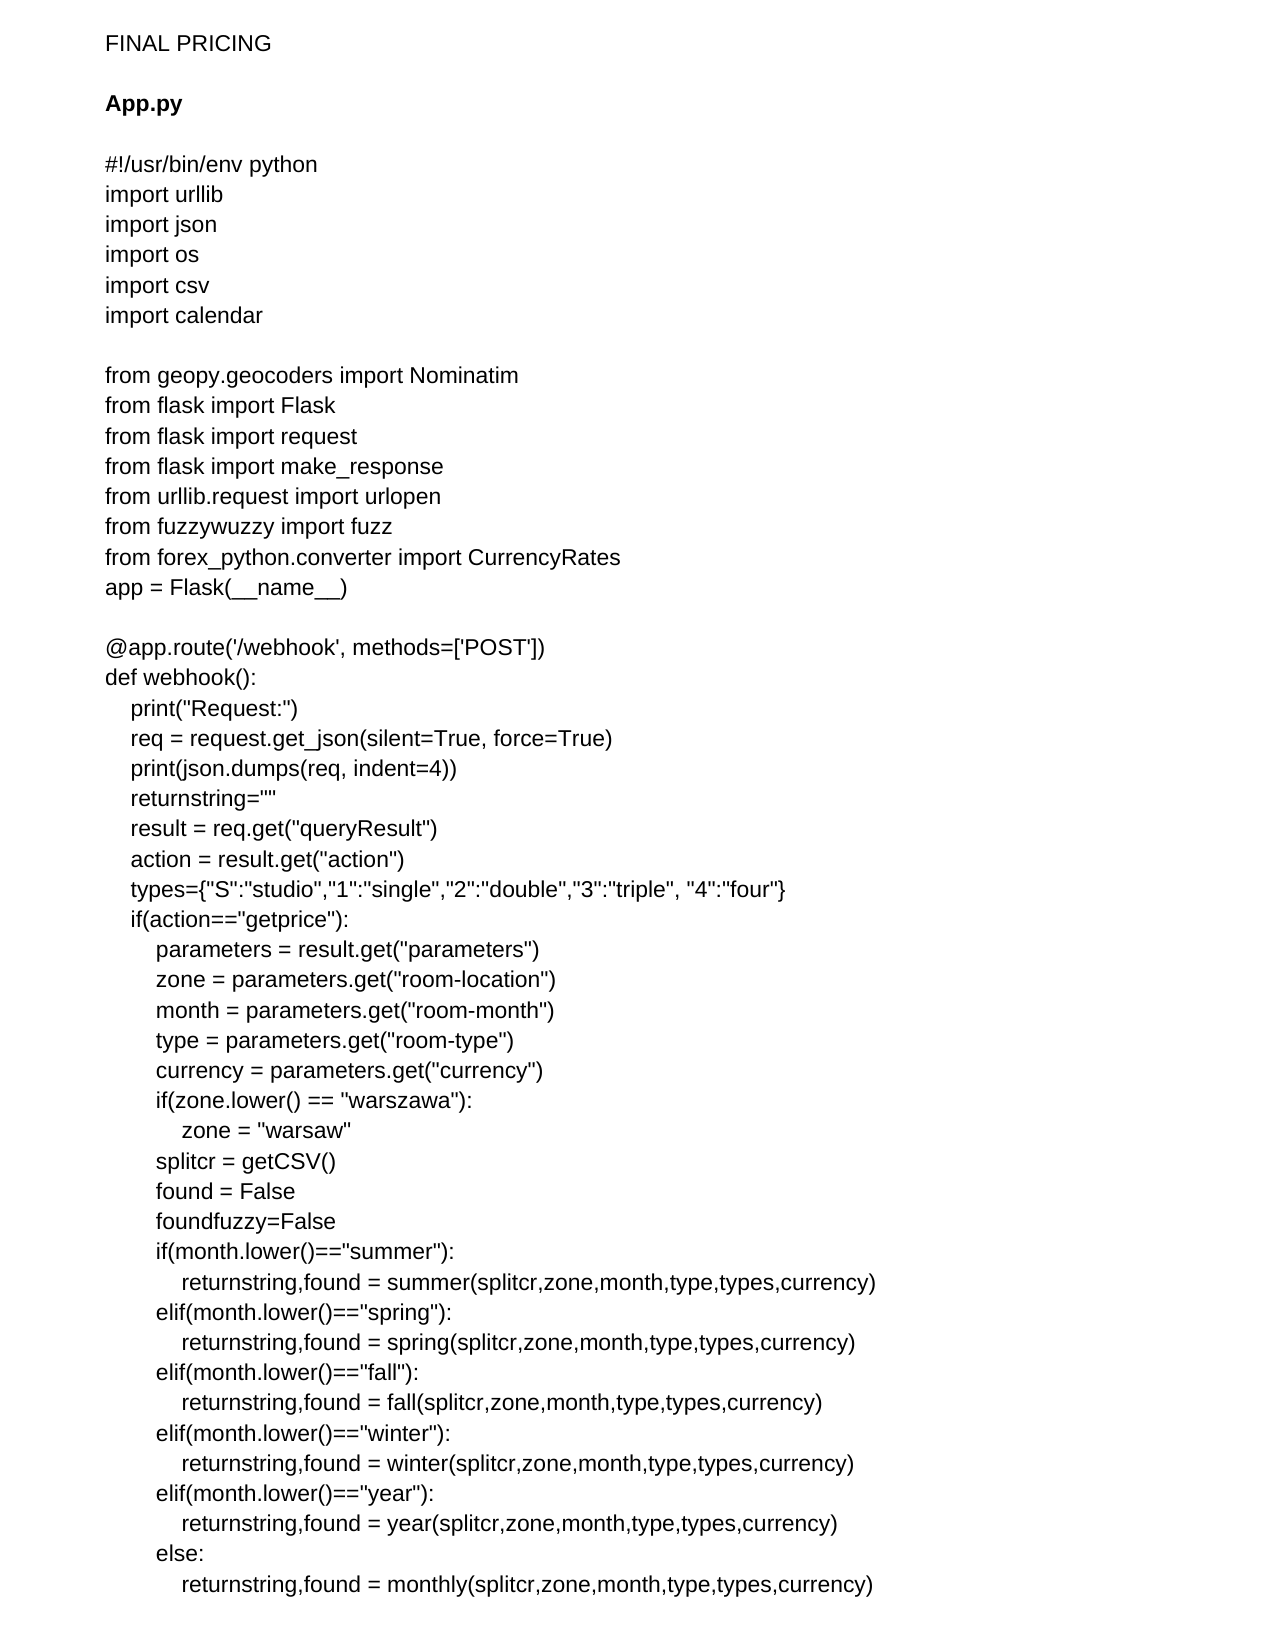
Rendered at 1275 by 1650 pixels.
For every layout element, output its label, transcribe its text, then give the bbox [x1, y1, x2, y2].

text elif(month.lower()=="spring"): [105, 1299, 1245, 1325]
text @app.route('/webhook', methods=['POST']) [105, 634, 1245, 661]
text from flask import Flask [105, 392, 1245, 419]
text import json [105, 211, 1245, 238]
text print("Request:") [105, 694, 1245, 721]
text returnstring,found = summer(splitcr,zone,month,type,types,currency) [105, 1268, 1245, 1295]
text types={"S":"studio","1":"single","2":"double","3":"triple", "4":"four"} [105, 876, 1245, 902]
text returnstring,found = winter(splitcr,zone,month,type,types,currency) [105, 1450, 1245, 1476]
text foundfuzzy=False [105, 1208, 1245, 1234]
text print(json.dumps(req, indent=4)) [105, 755, 1245, 781]
text action = result.get("action") [105, 846, 1245, 872]
text returnstring="" [105, 785, 1245, 812]
text if(zone.lower() == "warszawa"): [105, 1087, 1245, 1114]
text from geopy.geocoders import Nominatim [105, 362, 1245, 389]
text import urllib [105, 181, 1245, 207]
text returnstring,found = year(splitcr,zone,month,type,types,currency) [105, 1510, 1245, 1537]
text import csv [105, 272, 1245, 298]
text elif(month.lower()=="year"): [105, 1480, 1245, 1506]
text zone = parameters.get("room-location") [105, 966, 1245, 993]
text elif(month.lower()=="winter"): [105, 1419, 1245, 1446]
text month = parameters.get("room-month") [105, 997, 1245, 1023]
text splitcr = getCSV() [105, 1148, 1245, 1174]
text currency = parameters.get("currency") [105, 1057, 1245, 1083]
text from fuzzywuzzy import fuzz [105, 513, 1245, 540]
text import calendar [105, 302, 1245, 328]
text returnstring,found = fall(splitcr,zone,month,type,types,currency) [105, 1389, 1245, 1416]
text #!/usr/bin/env python [105, 151, 1245, 177]
text def webhook(): [105, 664, 1245, 691]
text type = parameters.get("room-type") [105, 1027, 1245, 1053]
text import os [105, 241, 1245, 268]
text result = req.get("queryResult") [105, 815, 1245, 842]
text if(action=="getprice"): [105, 906, 1245, 932]
text from flask import make_response [105, 453, 1245, 479]
text from urllib.request import urlopen [105, 483, 1245, 509]
text from forex_python.converter import CurrencyRates [105, 543, 1245, 570]
text zone = "warsaw" [105, 1117, 1245, 1144]
text else: [105, 1540, 1245, 1567]
text app = Flask(__name__) [105, 574, 1245, 600]
text found = False [105, 1178, 1245, 1204]
text returnstring,found = spring(splitcr,zone,month,type,types,currency) [105, 1329, 1245, 1355]
text parameters = result.get("parameters") [105, 936, 1245, 963]
text if(month.lower()=="summer"): [105, 1238, 1245, 1265]
text from flask import request [105, 423, 1245, 449]
text FINAL PRICING [105, 30, 1245, 56]
text returnstring,found = monthly(splitcr,zone,month,type,types,currency) [105, 1571, 1245, 1597]
text req = request.get_json(silent=True, force=True) [105, 725, 1245, 751]
text App.py [105, 90, 1245, 117]
text elif(month.lower()=="fall"): [105, 1359, 1245, 1386]
